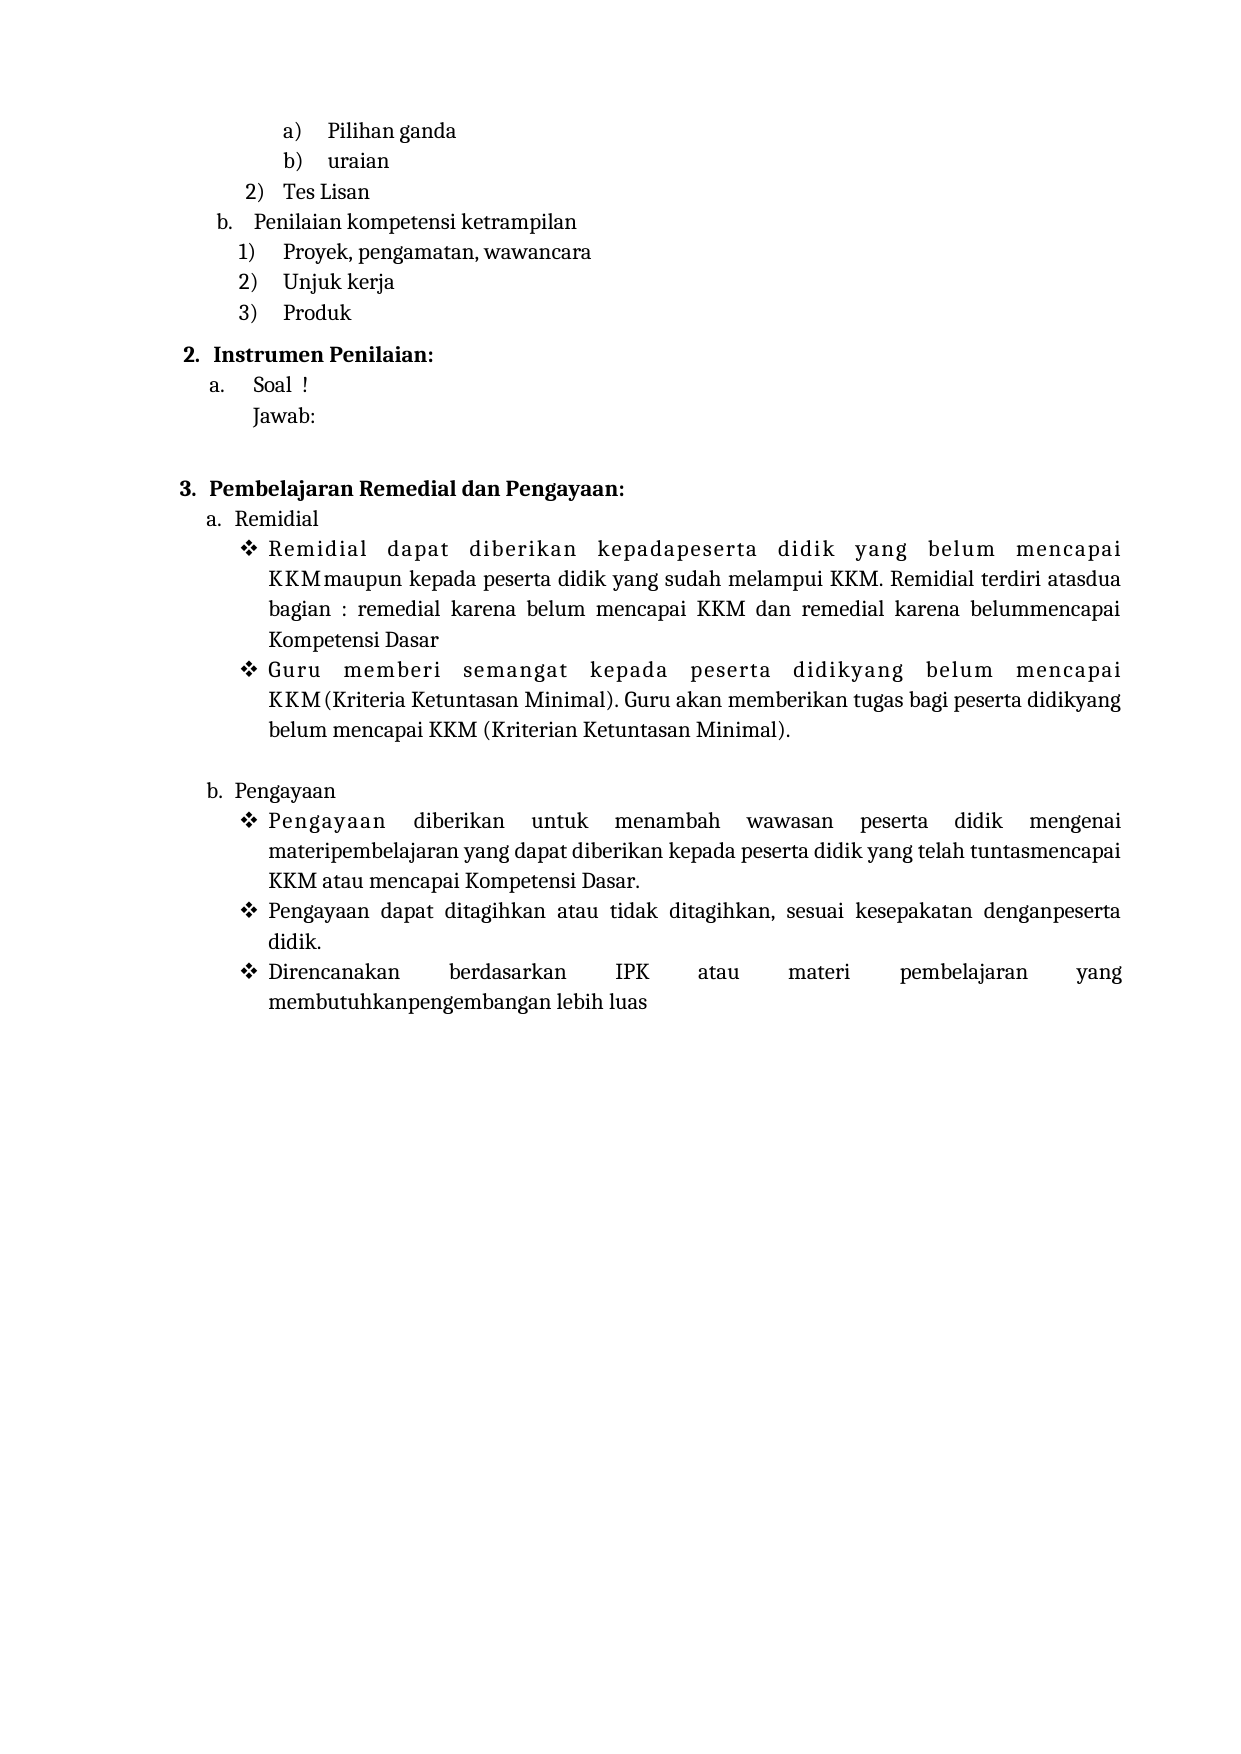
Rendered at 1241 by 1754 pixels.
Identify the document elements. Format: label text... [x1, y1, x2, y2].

list uraian [283, 148, 1122, 175]
list Tes Lisan [245, 178, 1122, 205]
list Remidial dapat diberikan kepadapeserta didik yang belum mencapai KKMmaupun kepada peserta didik yang sudah melampui KKM. Remidial terdiri atasdua bagian : remedial karena belum mencapai KKM dan remedial karena belummencapai Kompetensi Dasar [239, 536, 1122, 653]
list Soal ! [209, 372, 1122, 399]
list Jawab: [253, 402, 1122, 429]
list Penilaian kompetensi ketrampilan [216, 209, 1122, 235]
list Remidial [206, 506, 1122, 532]
list Instrumen Penilaian: [183, 342, 1122, 368]
list Guru memberi semangat kepada peserta didikyang belum mencapai KKM(Kriteria Ketuntasan Minimal). Guru akan memberikan tugas bagi peserta didikyang belum mencapai KKM (Kriterian Ketuntasan Minimal). [239, 657, 1122, 743]
list Direncanakan berdasarkan IPK atau materi pembelajaran yang membutuhkanpengembangan lebih luas [239, 959, 1122, 1015]
list Pengayaan dapat ditagihkan atau tidak ditagihkan, sesuai kesepakatan denganpeserta didik. [239, 898, 1122, 955]
list Pengayaan diberikan untuk menambah wawasan peserta didik mengenai materipembelajaran yang dapat diberikan kepada peserta didik yang telah tuntasmencapai KKM atau mencapai Kompetensi Dasar. [239, 808, 1122, 894]
list Pembelajaran Remedial dan Pengayaan: [179, 475, 1122, 502]
list Proyek, pengamatan, wawancara [239, 239, 1122, 265]
list Pengayaan [206, 777, 1122, 804]
list Unjuk kerja [239, 269, 1122, 296]
list Pilihan ganda [283, 118, 1122, 144]
list Produk [239, 299, 1122, 326]
